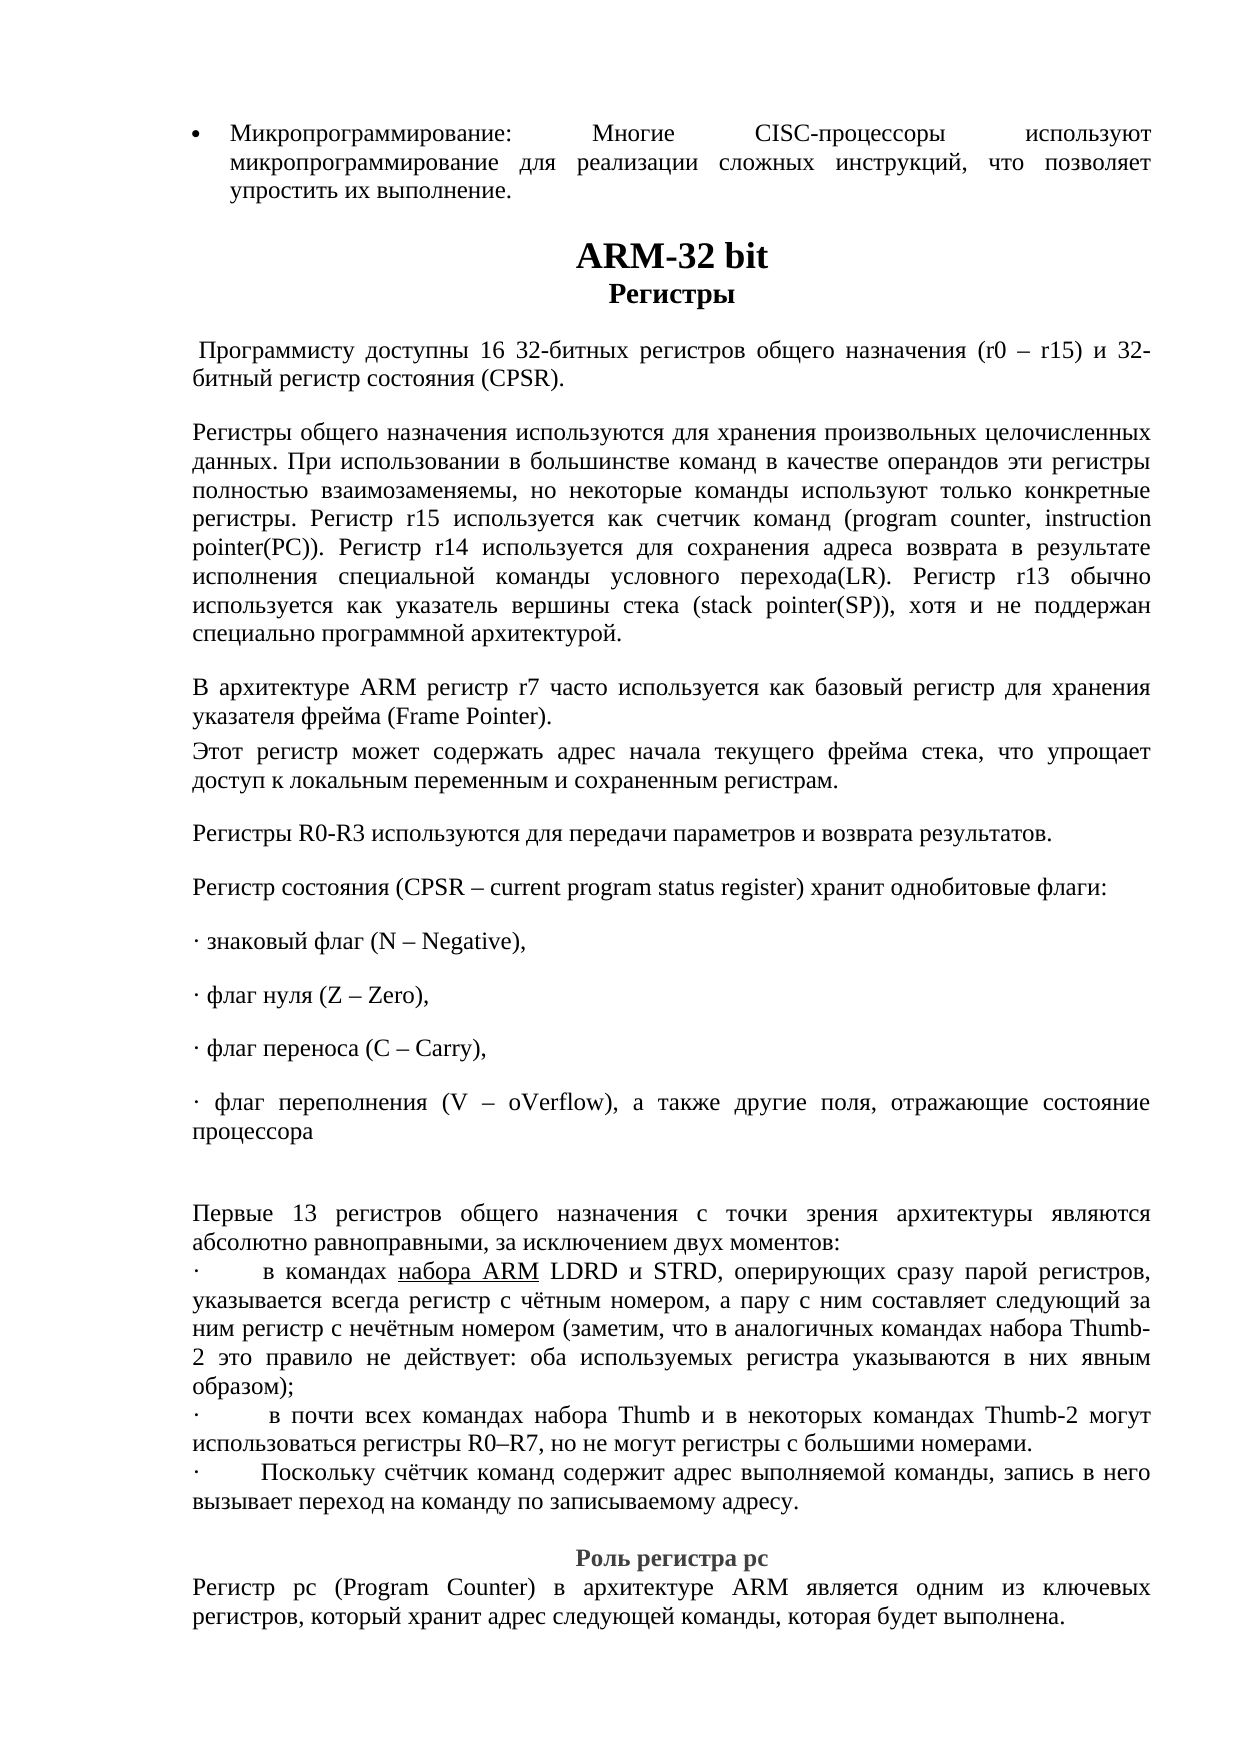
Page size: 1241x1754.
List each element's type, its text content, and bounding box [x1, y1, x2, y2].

text В архитектуре ARM регистр r7 часто используется как базовый регистр для хранения указателя фрейма (Frame Pointer). [192, 672, 1152, 730]
text · флаг нуля (Z – Zero), [192, 980, 1152, 1008]
text Регистр состояния (CPSR – current program status register) хранит однобитовые флаги: [192, 872, 1152, 901]
text Регистры общего назначения используются для хранения произвольных целочисленных данных. При использовании в большинстве команд в качестве операндов эти регистры полностью взаимозаменяемы, но некоторые команды используют только конкретные регистры. Регистр r15 используется как счетчик команд (program counter, instruction pointer(PC)). Регистр r14 используется для сохранения адреса возврата в результате исполнения специальной команды условного перехода(LR). Регистр r13 обычно используется как указатель вершины стека (stack pointer(SP)), хотя и не поддержан специально программной архитектурой. [192, 417, 1152, 647]
text · Поскольку счётчик команд содержит адрес выполняемой команды, запись в него вызывает переход на команду по записываемому адресу. [192, 1457, 1152, 1515]
text ARM-32 bit [192, 233, 1152, 276]
text Регистры [192, 276, 1152, 310]
text · флаг переполнения (V – oVerflow), а также другие поля, отражающие состояние процессора [192, 1087, 1152, 1145]
text · флаг переноса (C – Carry), [192, 1033, 1152, 1062]
text · знаковый флаг (N – Negative), [192, 926, 1152, 955]
text Программисту доступны 16 32-битных регистров общего назначения (r0 – r15) и 32-битный регистр состояния (CPSR). [192, 335, 1152, 392]
text · в почти всех командах набора Thumb и в некоторых командах Thumb-2 могут использоваться регистры R0–R7, но не могут регистры с большими номерами. [192, 1400, 1152, 1457]
text Регистры R0-R3 используются для передачи параметров и возврата результатов. [192, 818, 1152, 847]
text Регистр pc (Program Counter) в архитектуре ARM является одним из ключевых регистров, который хранит адрес следующей команды, которая будет выполнена. [192, 1572, 1152, 1630]
text Этот регистр может содержать адрес начала текущего фрейма стека, что упрощает доступ к локальным переменным и сохраненным регистрам. [192, 736, 1152, 793]
list Микропрограммирование: Многие CISC-процессоры используют микропрограммирование для реализации сложных инструкций, что позволяет упростить их выполнение. [192, 118, 1152, 204]
text Роль регистра pc [192, 1543, 1152, 1572]
text Первые 13 регистров общего назначения с точки зрения архитектуры являются абсолютно равноправными, за исключением двух моментов: [192, 1198, 1152, 1256]
text · в командах набора ARM LDRD и STRD, оперирующих сразу парой регистров, указывается всегда регистр с чётным номером, а пару с ним составляет следующий за ним регистр с нечётным номером (заметим, что в аналогичных командах набора Thumb-2 это правило не действует: оба используемых регистра указываются в них явным образом); [192, 1256, 1152, 1400]
